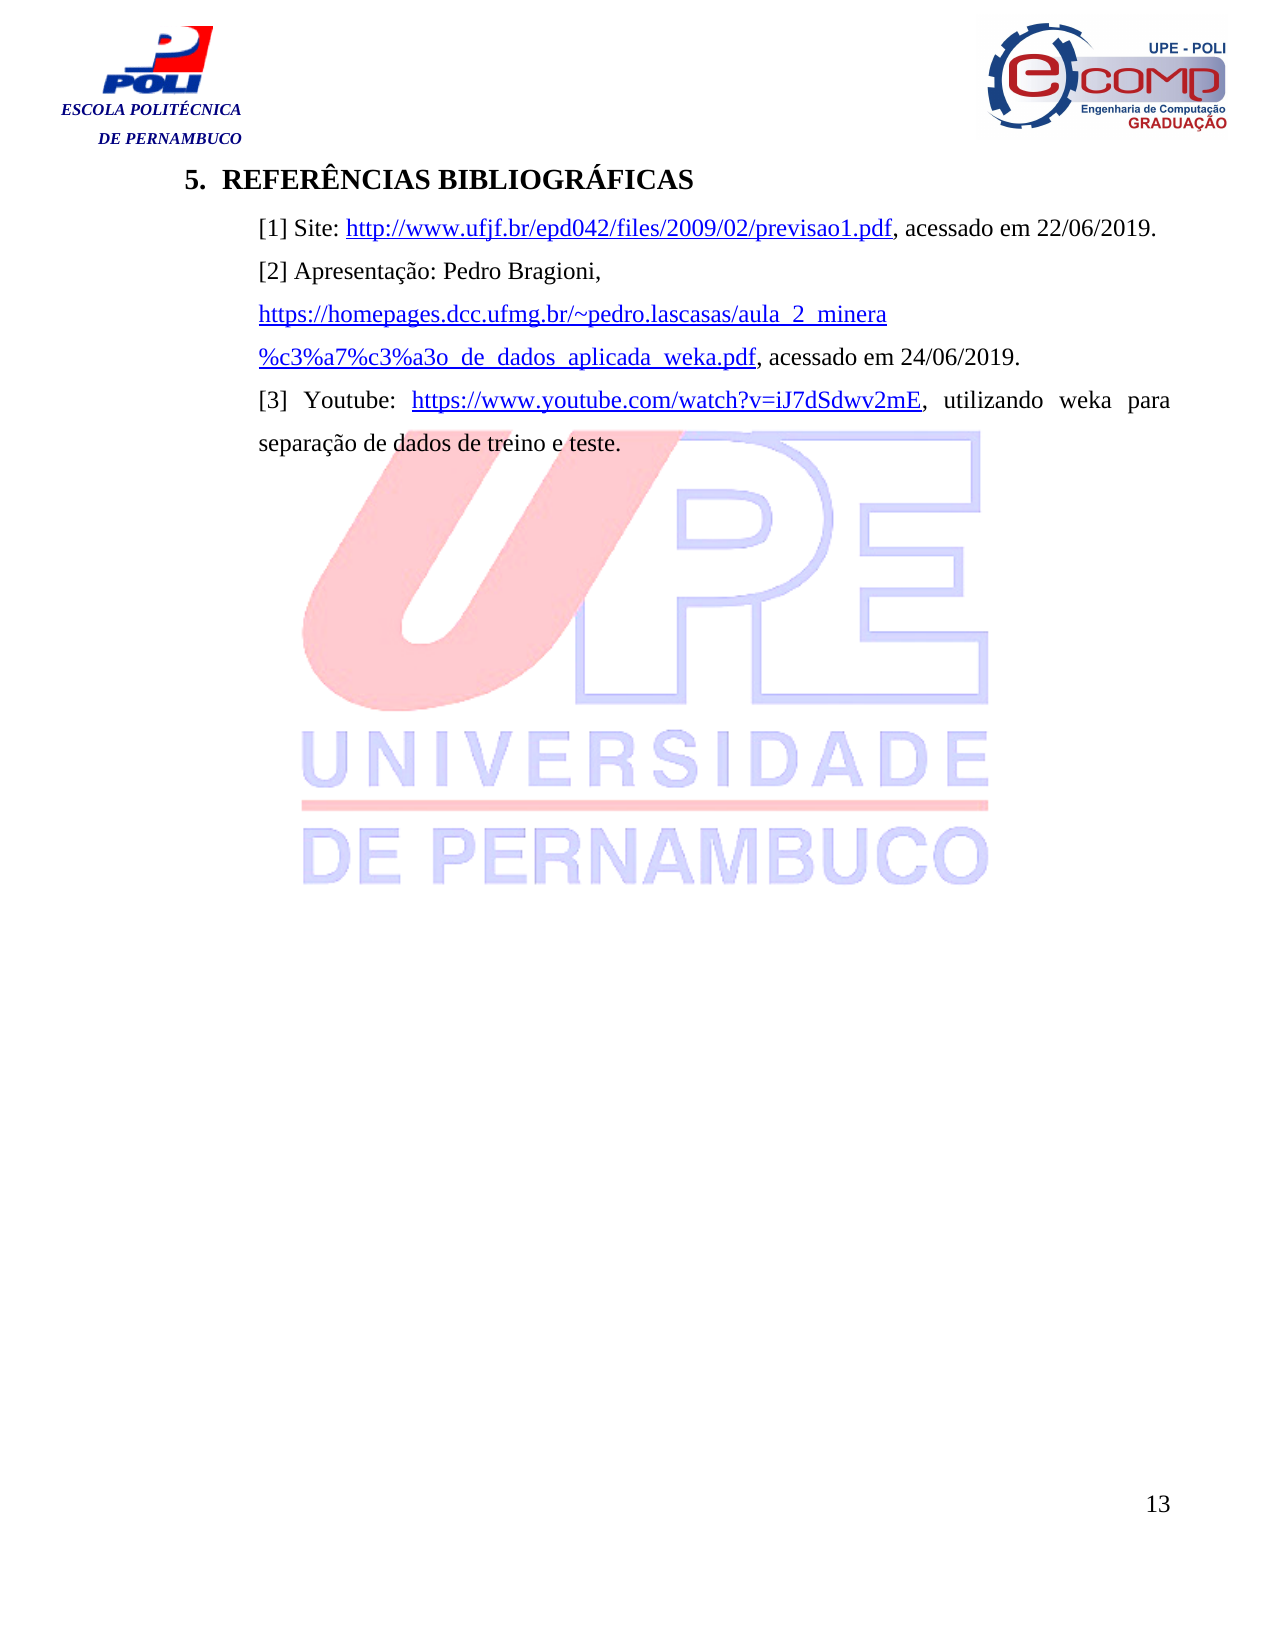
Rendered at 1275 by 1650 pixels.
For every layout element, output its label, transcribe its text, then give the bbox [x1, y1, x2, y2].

picture [976, 14, 1228, 140]
picture [91, 23, 214, 95]
subtitle REFERÊNCIAS BIBLIOGRÁFICAS [184, 162, 1170, 196]
text [3] Youtube: https://www.youtube.com/watch?v=iJ7dSdwv2mE, utilizando weka para separação de dados de treino e teste. [258, 385, 1170, 457]
text [1] Site: http://www.ufjf.br/epd042/files/2009/02/previsao1.pdf, acessado em 22/06/2019. [184, 213, 1170, 242]
